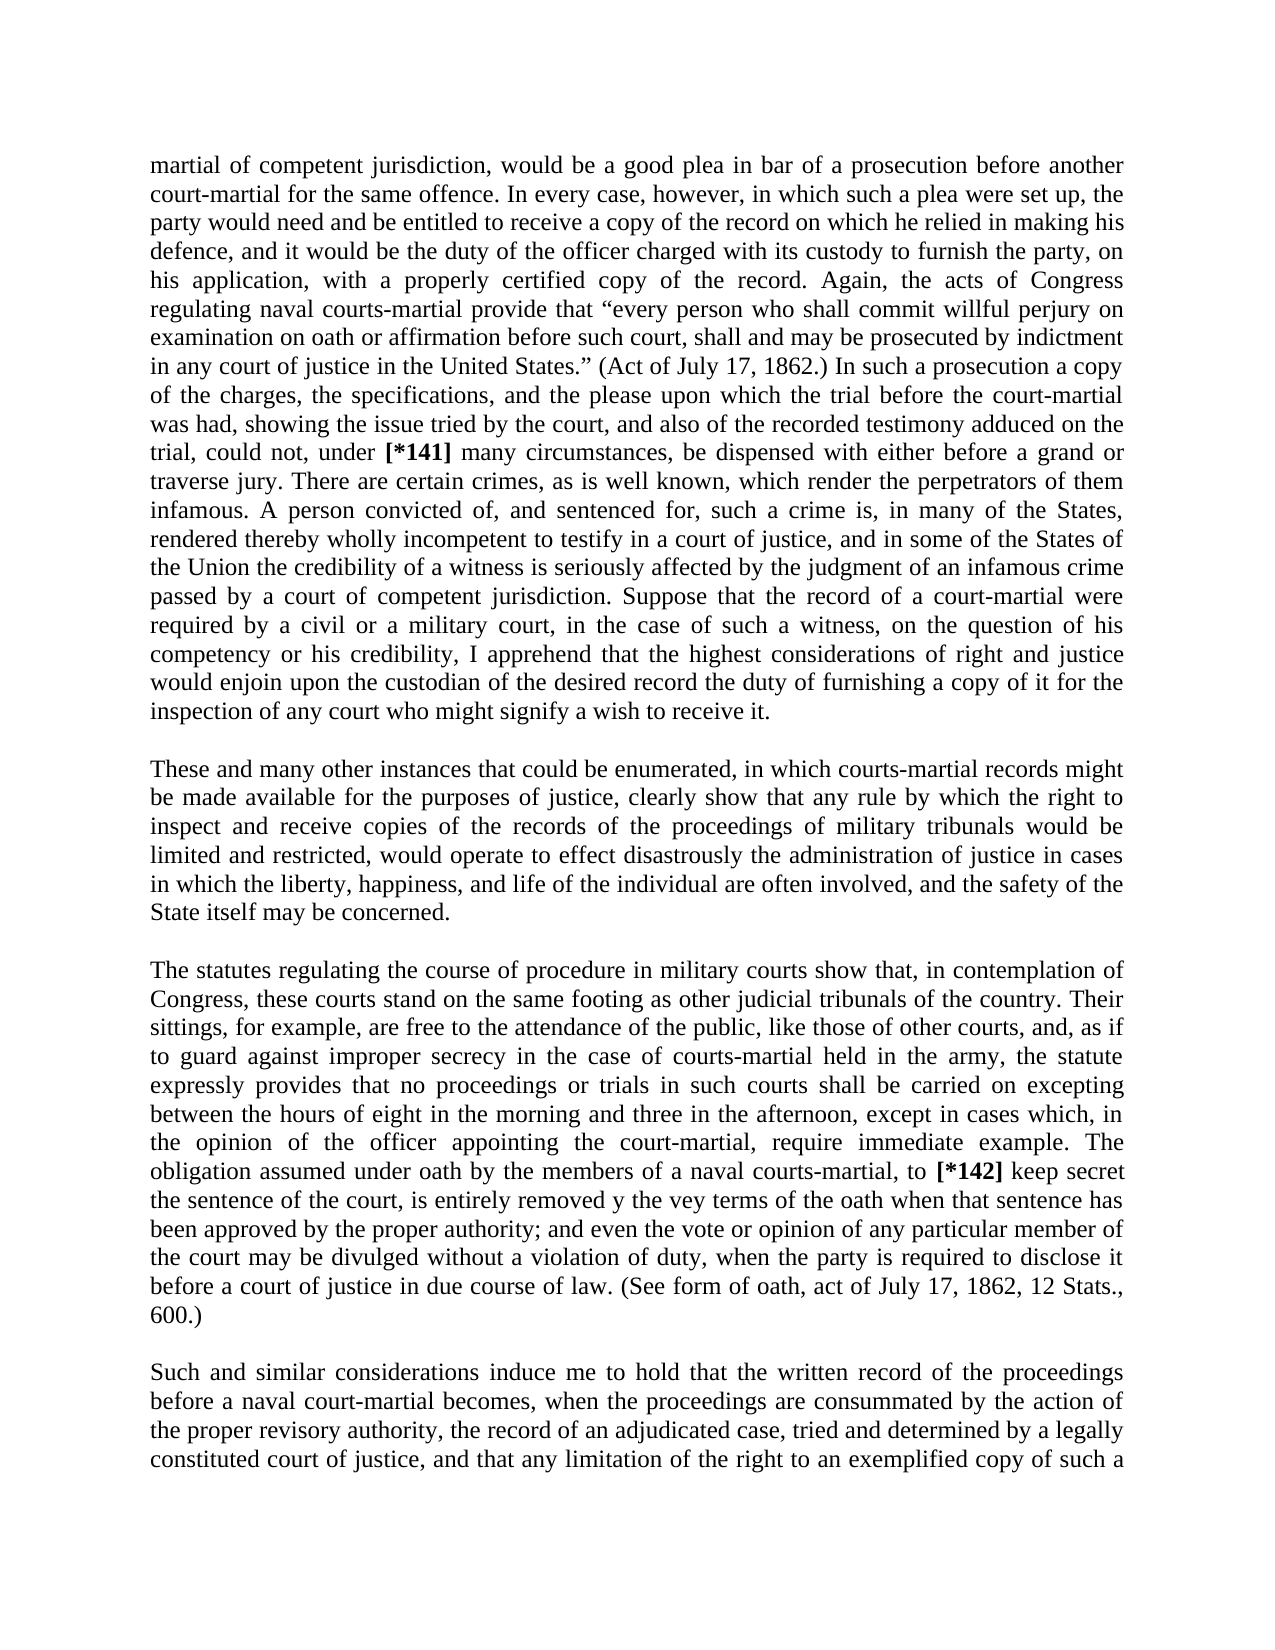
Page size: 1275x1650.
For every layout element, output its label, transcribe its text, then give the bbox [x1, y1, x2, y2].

text The statutes regulating the course of procedure in military courts show that, in contemplation of Congress, these courts stand on the same footing as other judicial tribunals of the country. Their sittings, for example, are free to the attendance of the public, like those of other courts, and, as if to guard against improper secrecy in the case of courts-martial held in the army, the statute expressly provides that no proceedings or trials in such courts shall be carried on excepting between the hours of eight in the morning and three in the afternoon, except in cases which, in the opinion of the officer appointing the court-martial, require immediate example. The obligation assumed under oath by the members of a naval courts-martial, to [*142] keep secret the sentence of the court, is entirely removed y the vey terms of the oath when that sentence has been approved by the proper authority; and even the vote or opinion of any particular member of the court may be divulged without a violation of duty, when the party is required to disclose it before a court of justice in due course of law. (See form of oath, act of July 17, 1862, 12 Stats., 600.) [150, 955, 1125, 1329]
text These and many other instances that could be enumerated, in which courts-martial records might be made available for the purposes of justice, clearly show that any rule by which the right to inspect and receive copies of the records of the proceedings of military tribunals would be limited and restricted, would operate to effect disastrously the administration of justice in cases in which the liberty, happiness, and life of the individual are often involved, and the safety of the State itself may be concerned. [150, 754, 1125, 926]
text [150, 150, 1125, 725]
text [150, 1357, 1125, 1472]
